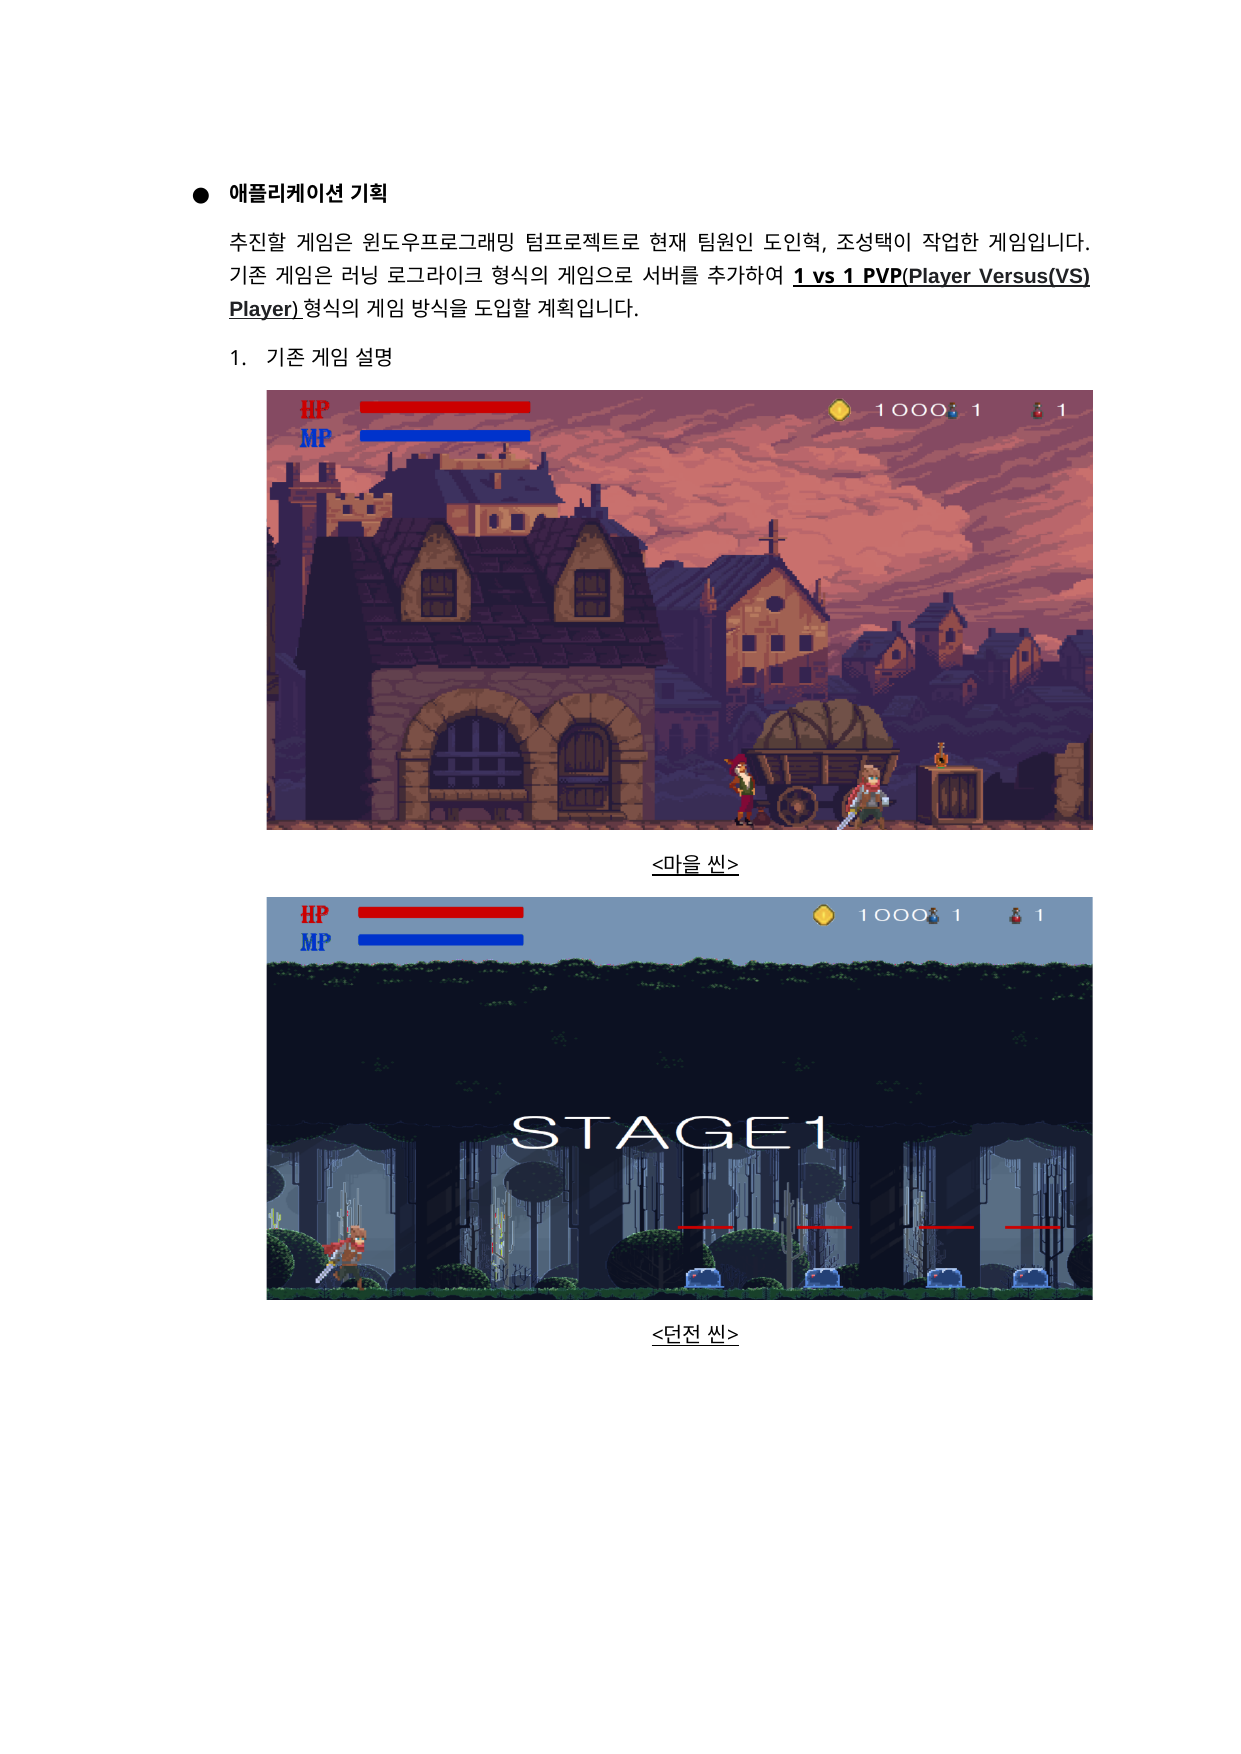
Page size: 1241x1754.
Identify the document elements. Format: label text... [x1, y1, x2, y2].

text <마을 씬> [300, 848, 1090, 878]
list 애플리케이션 기획 [192, 177, 1090, 207]
text <던전 씬> [300, 1319, 1090, 1349]
picture [266, 390, 1093, 830]
list 기존 게임 설명 [229, 341, 1090, 372]
picture [266, 897, 1093, 1300]
text 추진할 게임은 윈도우프로그래밍 텀프로젝트로 현재 팀원인 도인혁, 조성택이 작업한 게임입니다. 기존 게임은 러닝 로그라이크 형식의 게임으로 서버를 추가하여 1 vs 1 PVP(Player Versus(VS) Player) 형식의 게임 방식을 도입할 계획입니다. [229, 227, 1090, 322]
